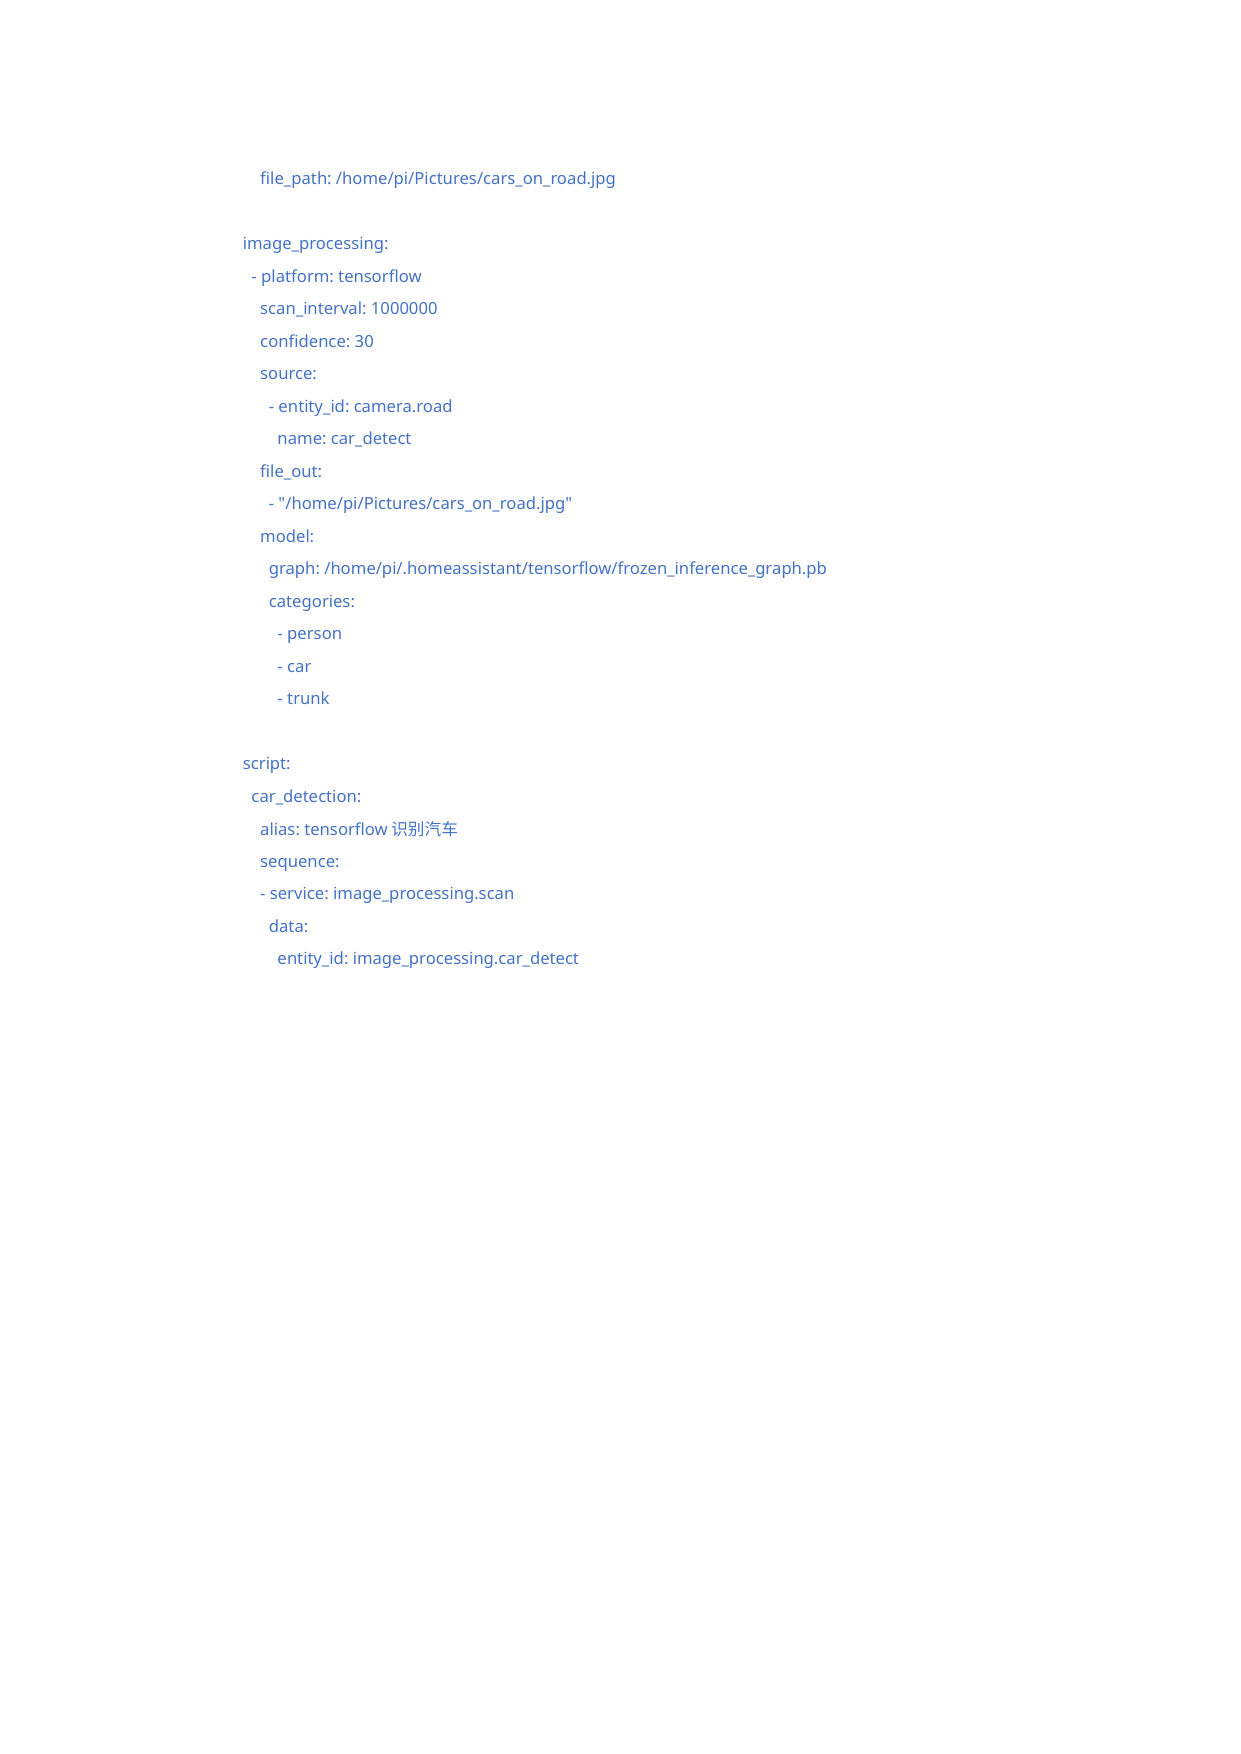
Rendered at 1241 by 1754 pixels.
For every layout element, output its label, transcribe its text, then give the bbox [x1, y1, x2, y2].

list - trunk [209, 682, 1053, 714]
list sequence: [209, 844, 1053, 877]
list model: [209, 519, 1053, 552]
list - entity_id: camera.road [209, 389, 1053, 422]
list image_processing: [209, 227, 1053, 259]
list scan_interval: 1000000 [209, 292, 1053, 324]
list - car [209, 649, 1053, 682]
list source: [209, 357, 1053, 389]
list - person [209, 617, 1053, 649]
list - "/home/pi/Pictures/cars_on_road.jpg" [209, 487, 1053, 519]
list car_detection: [209, 779, 1053, 812]
list categories: [209, 584, 1053, 617]
list entity_id: image_processing.car_detect [209, 942, 1053, 974]
list data: [209, 909, 1053, 942]
list file_out: [209, 454, 1053, 487]
list confidence: 30 [209, 324, 1053, 357]
list graph: /home/pi/.homeassistant/tensorflow/frozen_inference_graph.pb [209, 552, 1053, 584]
list script: [209, 747, 1053, 779]
list name: car_detect [209, 422, 1053, 454]
list - platform: tensorflow [209, 259, 1053, 292]
list file_path: /home/pi/Pictures/cars_on_road.jpg [209, 162, 1053, 194]
list alias: tensorflow识别汽车 [209, 812, 1053, 844]
list - service: image_processing.scan [209, 877, 1053, 909]
